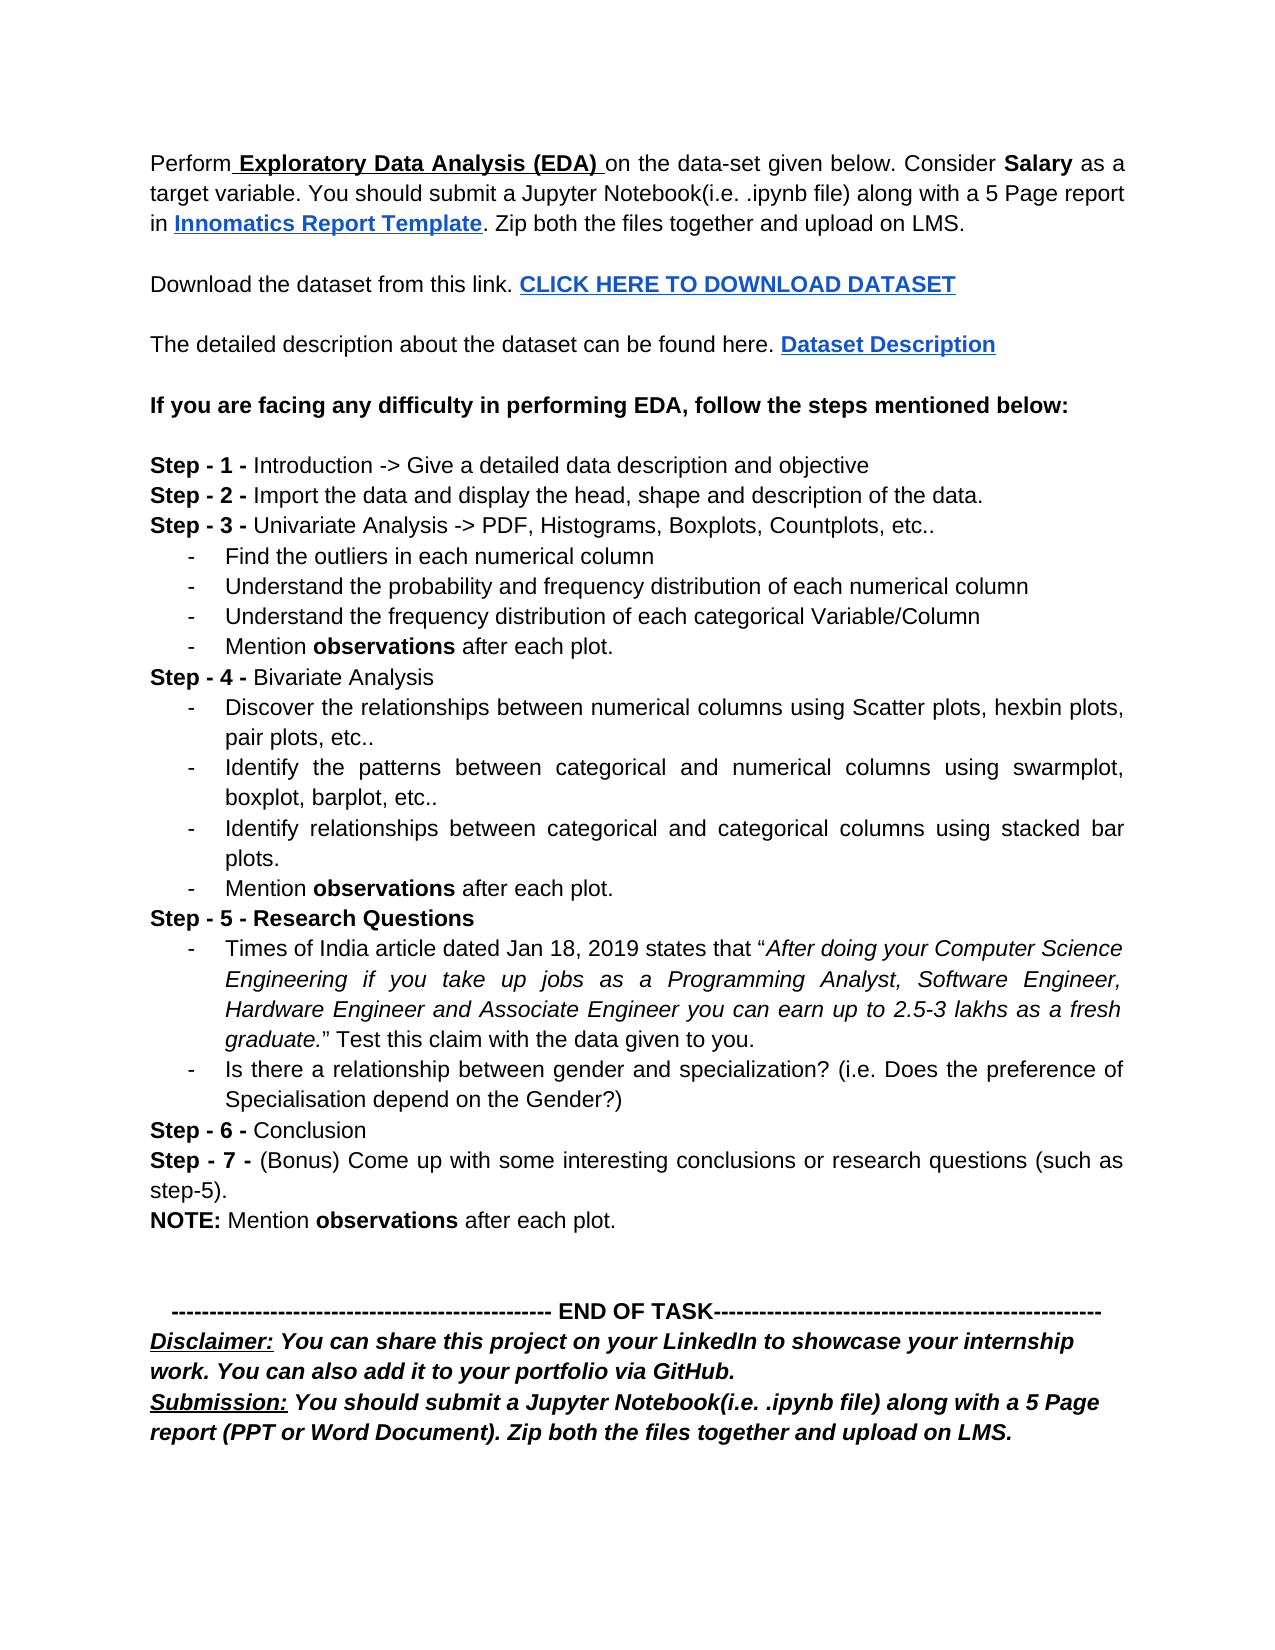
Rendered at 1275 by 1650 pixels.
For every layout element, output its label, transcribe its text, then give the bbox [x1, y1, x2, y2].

text Step - 4 - Bivariate Analysis [150, 663, 1125, 690]
text Step - 3 - Univariate Analysis -> PDF, Histograms, Boxplots, Countplots, etc.. [150, 512, 1125, 539]
list Times of India article dated Jan 18, 2019 states that “After doing your Computer Science Engineering if you take up jobs as a Programming Analyst, Software Engineer, Hardware Engineer and Associate Engineer you can earn up to 2.5-3 lakhs as a fresh graduate.” Test this claim with the data given to you. [187, 935, 1125, 1052]
list Find the outliers in each numerical column [187, 543, 1125, 569]
list Is there a relationship between gender and specialization? (i.e. Does the preference of Specialisation depend on the Gender?) [187, 1056, 1125, 1113]
text Disclaimer: You can share this project on your LinkedIn to showcase your internship work. You can also add it to your portfolio via GitHub. [150, 1328, 1125, 1385]
text Step - 1 - Introduction -> Give a detailed data description and objective [150, 452, 1125, 478]
list Identify relationships between categorical and categorical columns using stacked bar plots. [187, 814, 1125, 871]
text Step - 5 - Research Questions [150, 905, 1125, 932]
text Step - 2 - Import the data and display the head, shape and description of the data. [150, 482, 1125, 509]
text -------------------------------------------------- END OF TASK--------------------------------------------------- [150, 1298, 1125, 1324]
text Submission: You should submit a Jupyter Notebook(i.e. .ipynb file) along with a 5 Page report (PPT or Word Document). Zip both the files together and upload on LMS. [150, 1388, 1125, 1445]
list Mention observations after each plot. [187, 633, 1125, 660]
text If you are facing any difficulty in performing EDA, follow the steps mentioned below: [150, 392, 1125, 418]
list Identify the patterns between categorical and numerical columns using swarmplot, boxplot, barplot, etc.. [187, 754, 1125, 811]
list Discover the relationships between numerical columns using Scatter plots, hexbin plots, pair plots, etc.. [187, 694, 1125, 750]
list Understand the frequency distribution of each categorical Variable/Column [187, 603, 1125, 629]
text The detailed description about the dataset can be found here. Dataset Description [150, 331, 1125, 358]
text Step - 7 - (Bonus) Come up with some interesting conclusions or research questions (such as step-5). [150, 1147, 1125, 1203]
text Download the dataset from this link. CLICK HERE TO DOWNLOAD DATASET [150, 271, 1125, 297]
list Mention observations after each plot. [187, 875, 1125, 901]
list Understand the probability and frequency distribution of each numerical column [187, 573, 1125, 599]
text Perform Exploratory Data Analysis (EDA) on the data-set given below. Consider Salary as a target variable. You should submit a Jupyter Notebook(i.e. .ipynb file) along with a 5 Page report in Innomatics Report Template. Zip both the files together and upload on LMS. [150, 150, 1125, 237]
text Step - 6 - Conclusion [150, 1117, 1125, 1143]
text NOTE: Mention observations after each plot. [150, 1207, 1125, 1234]
